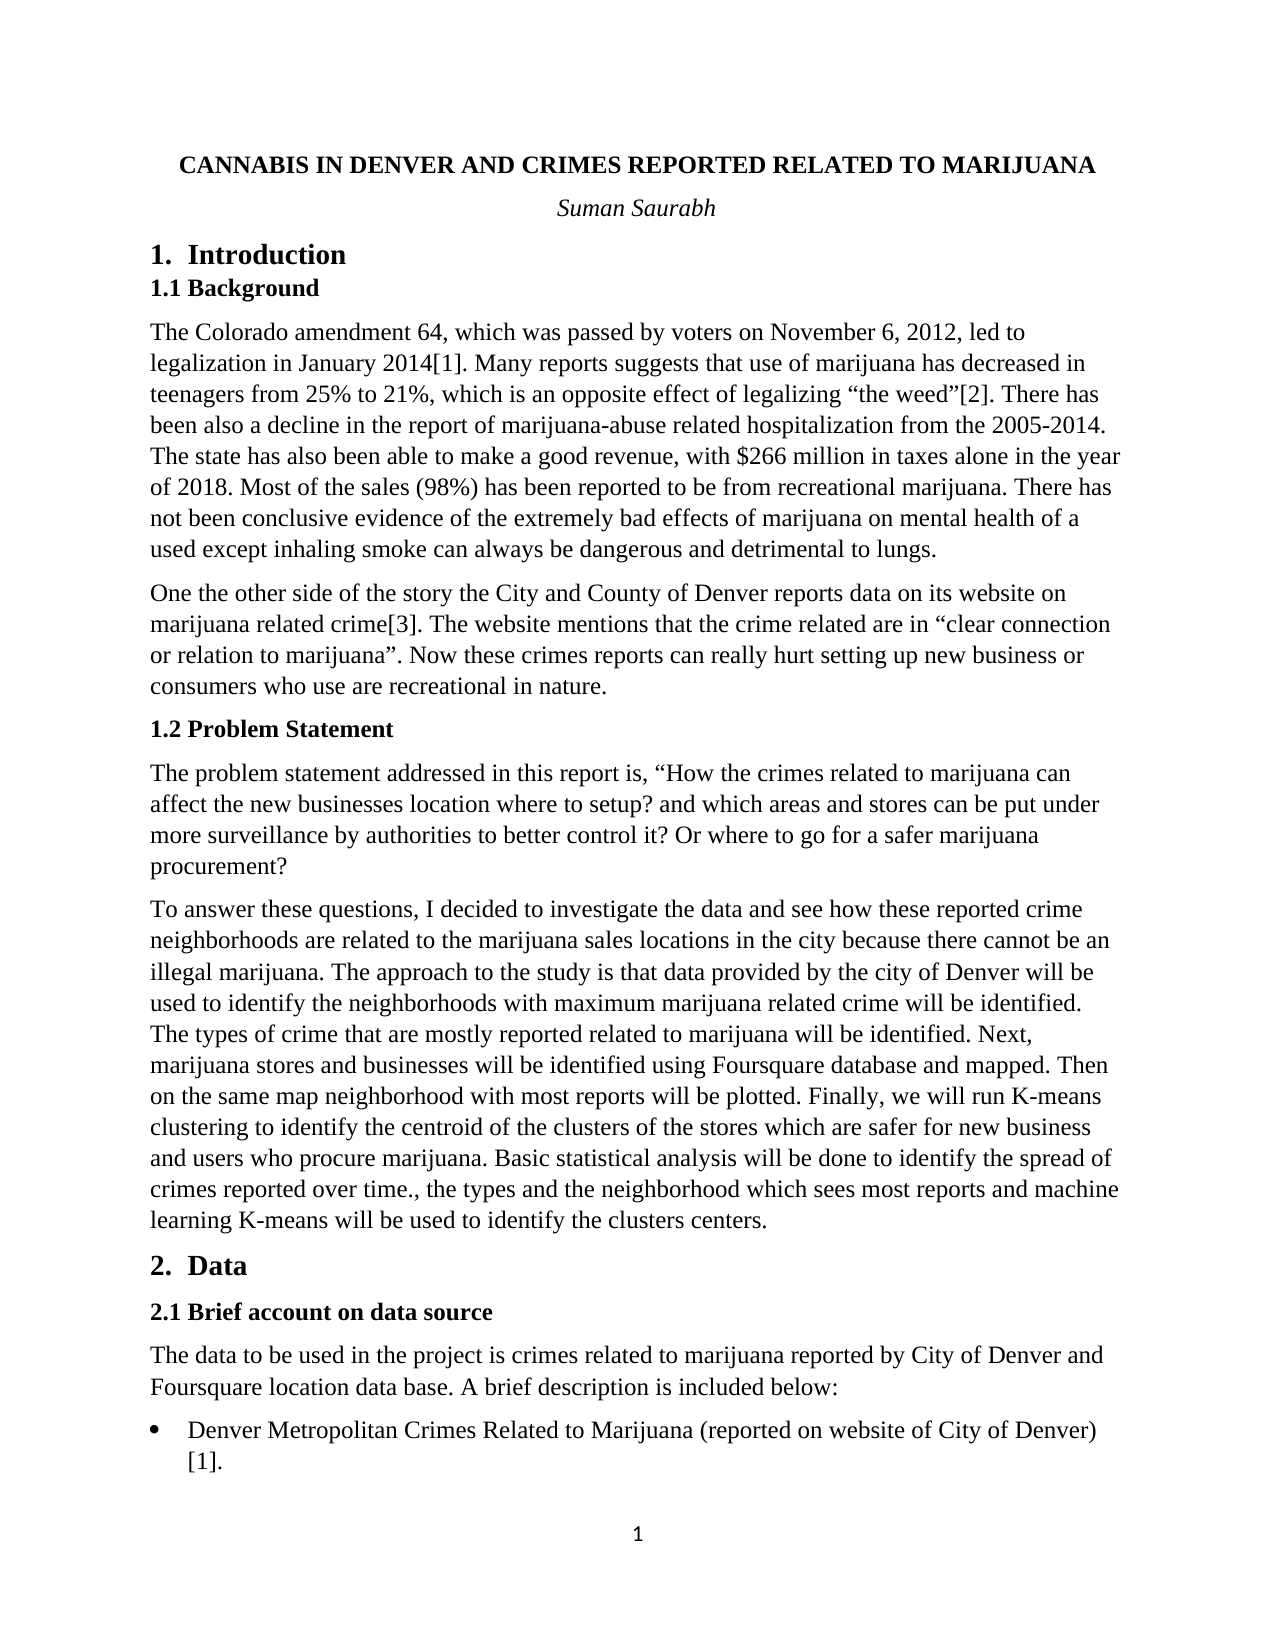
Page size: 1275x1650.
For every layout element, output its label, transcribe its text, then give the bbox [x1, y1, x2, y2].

text CANNABIS IN DENVER AND CRIMES REPORTED RELATED TO MARIJUANA [150, 150, 1125, 179]
list Problem Statement [150, 714, 1125, 743]
text The Colorado amendment 64, which was passed by voters on November 6, 2012, led to legalization in January 2014[1]. Many reports suggests that use of marijuana has decreased in teenagers from 25% to 21%, which is an opposite effect of legalizing “the weed”[2]. There has been also a decline in the report of marijuana-abuse related hospitalization from the 2005-2014. The state has also been able to make a good revenue, with $266 million in taxes alone in the year of 2018. Most of the sales (98%) has been reported to be from recreational marijuana. There has not been conclusive evidence of the extremely bad effects of marijuana on mental health of a used except inhaling smoke can always be dangerous and detrimental to lungs. [150, 317, 1125, 563]
text The problem statement addressed in this report is, “How the crimes related to marijuana can affect the new businesses location where to setup? and which areas and stores can be put under more surveillance by authorities to better control it? Or where to go for a safer marijuana procurement? [150, 758, 1125, 880]
list 1.1 Background [150, 273, 1125, 302]
text One the other side of the story the City and County of Denver reports data on its website on marijuana related crime[3]. The website mentions that the crime related are in “clear connection or relation to marijuana”. Now these crimes reports can really hurt setting up new business or consumers who use are recreational in nature. [150, 578, 1125, 699]
list Data [150, 1248, 1125, 1282]
text 2.1 Brief account on data source [150, 1297, 1125, 1326]
text Suman Saurabh [150, 193, 1125, 222]
text The data to be used in the project is crimes related to marijuana reported by City of Denver and Foursquare location data base. A brief description is included below: [150, 1341, 1125, 1400]
list Denver Metropolitan Crimes Related to Marijuana (reported on website of City of Denver)[1]. [150, 1415, 1125, 1475]
list Introduction [150, 237, 1125, 271]
text To answer these questions, I decided to investigate the data and see how these reported crime neighborhoods are related to the marijuana sales locations in the city because there cannot be an illegal marijuana. The approach to the study is that data provided by the city of Denver will be used to identify the neighborhoods with maximum marijuana related crime will be identified. The types of crime that are mostly reported related to marijuana will be identified. Next, marijuana stores and businesses will be identified using Foursquare database and mapped. Then on the same map neighborhood with most reports will be plotted. Finally, we will run K-means clustering to identify the centroid of the clusters of the stores which are safer for new business and users who procure marijuana. Basic statistical analysis will be done to identify the spread of crimes reported over time., the types and the neighborhood which sees most reports and machine learning K-means will be used to identify the clusters centers. [150, 894, 1125, 1234]
